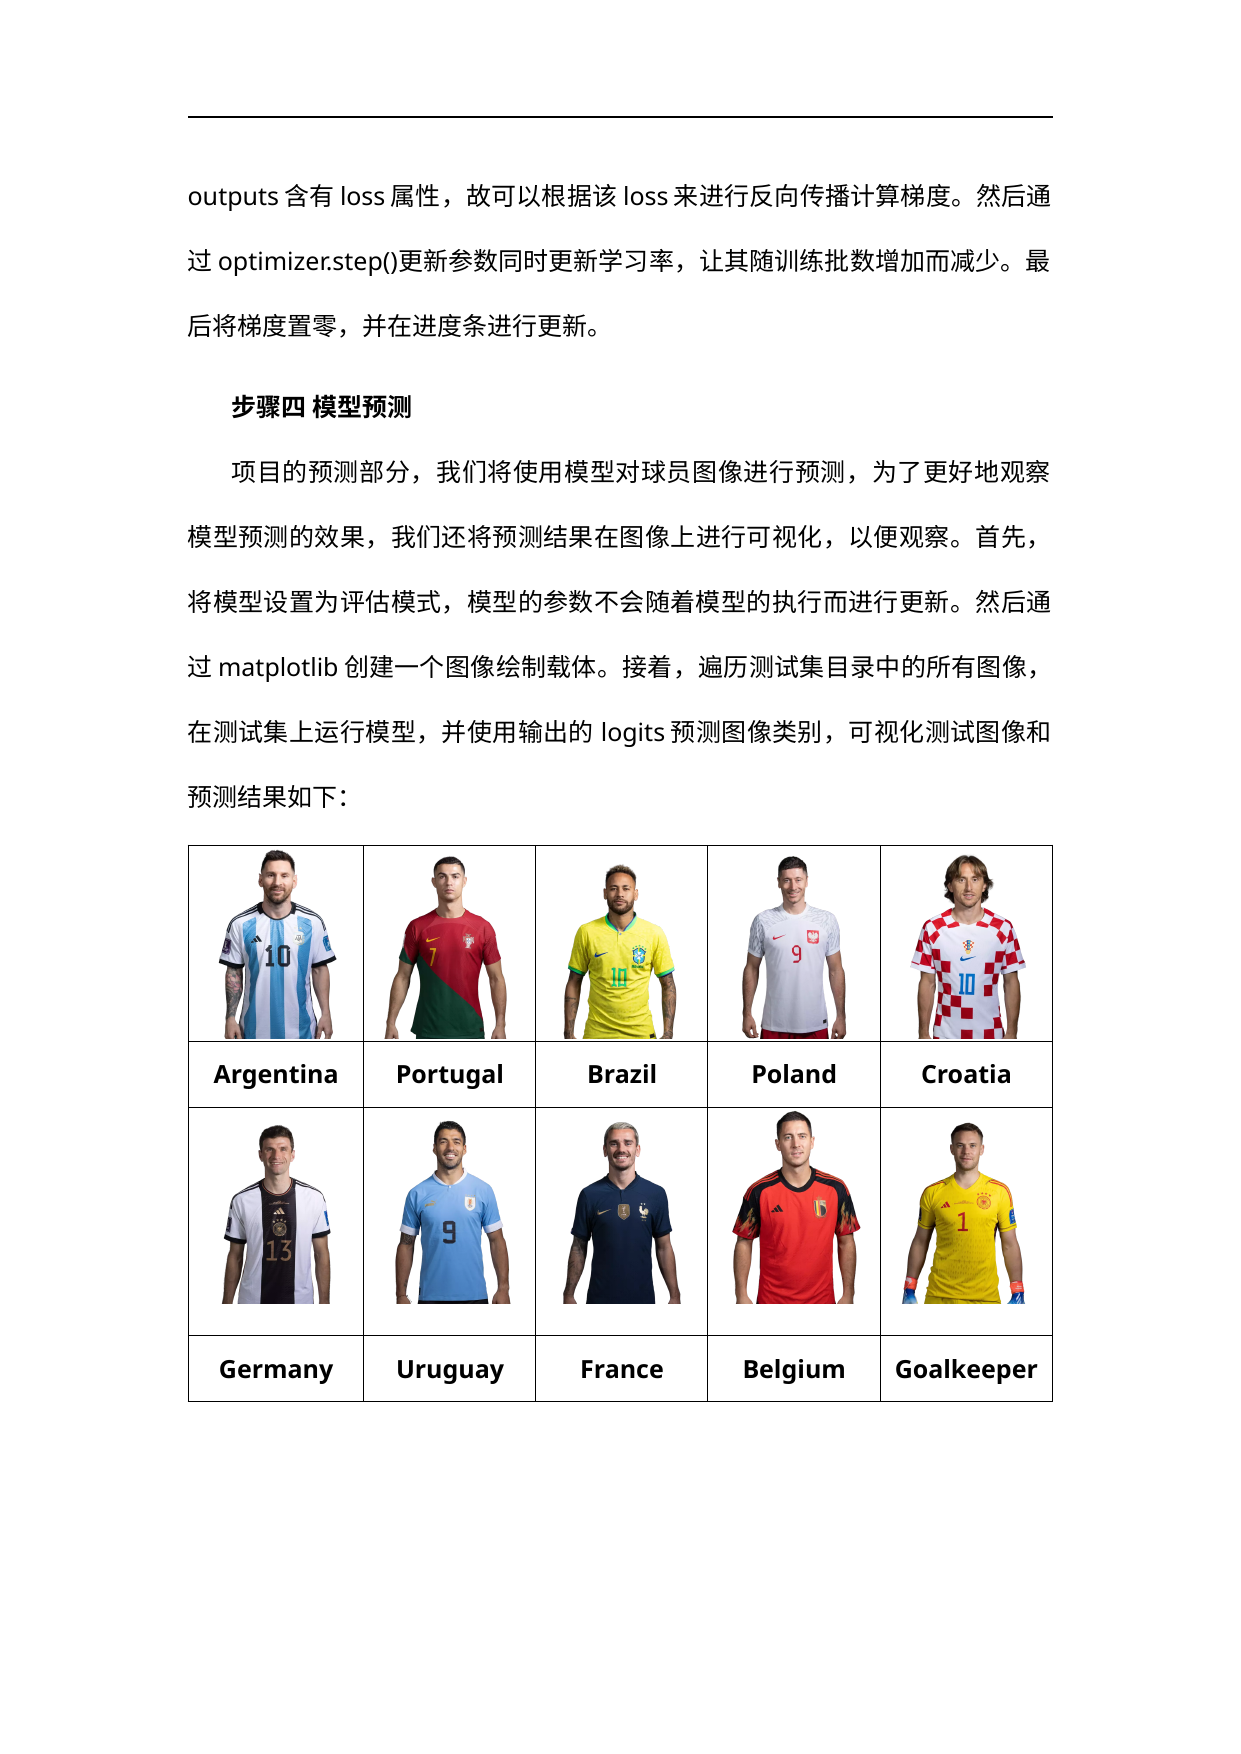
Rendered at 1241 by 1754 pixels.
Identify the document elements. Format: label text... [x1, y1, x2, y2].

text 项目的预测部分，我们将使用模型对球员图像进行预测，为了更好地观察模型预测的效果，我们还将预测结果在图像上进行可视化，以便观察。首先，将模型设置为评估模式，模型的参数不会随着模型的执行而进行更新。然后通过matplotlib创建一个图像绘制载体。接着，遍历测试集目录中的所有图像，在测试集上运行模型，并使用输出的logits预测图像类别，可视化测试图像和预测结果如下： [187, 438, 1053, 828]
table_cell Argentina [189, 1042, 363, 1107]
table_cell [536, 1304, 707, 1335]
picture [188, 845, 364, 1039]
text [187, 162, 1053, 357]
table_cell Portugal [364, 1042, 535, 1107]
picture [365, 845, 535, 1039]
table_cell France [536, 1336, 707, 1401]
picture [537, 845, 707, 1039]
picture [364, 1107, 1053, 1304]
picture [189, 1107, 362, 1304]
table_cell Belgium [708, 1336, 880, 1401]
text 步骤四 模型预测 [187, 373, 1053, 438]
table_cell Brazil [536, 1042, 707, 1107]
table_cell [364, 1304, 535, 1335]
table_cell Goalkeeper [881, 1336, 1052, 1401]
table_cell Uruguay [364, 1336, 535, 1401]
table_cell [708, 1304, 880, 1335]
picture [709, 845, 879, 1039]
picture [881, 845, 1051, 1039]
table_cell [881, 1304, 1052, 1335]
table_cell Poland [708, 1042, 880, 1107]
table_cell Croatia [881, 1042, 1052, 1107]
table_cell Germany [189, 1336, 363, 1401]
table_cell [189, 1108, 363, 1335]
